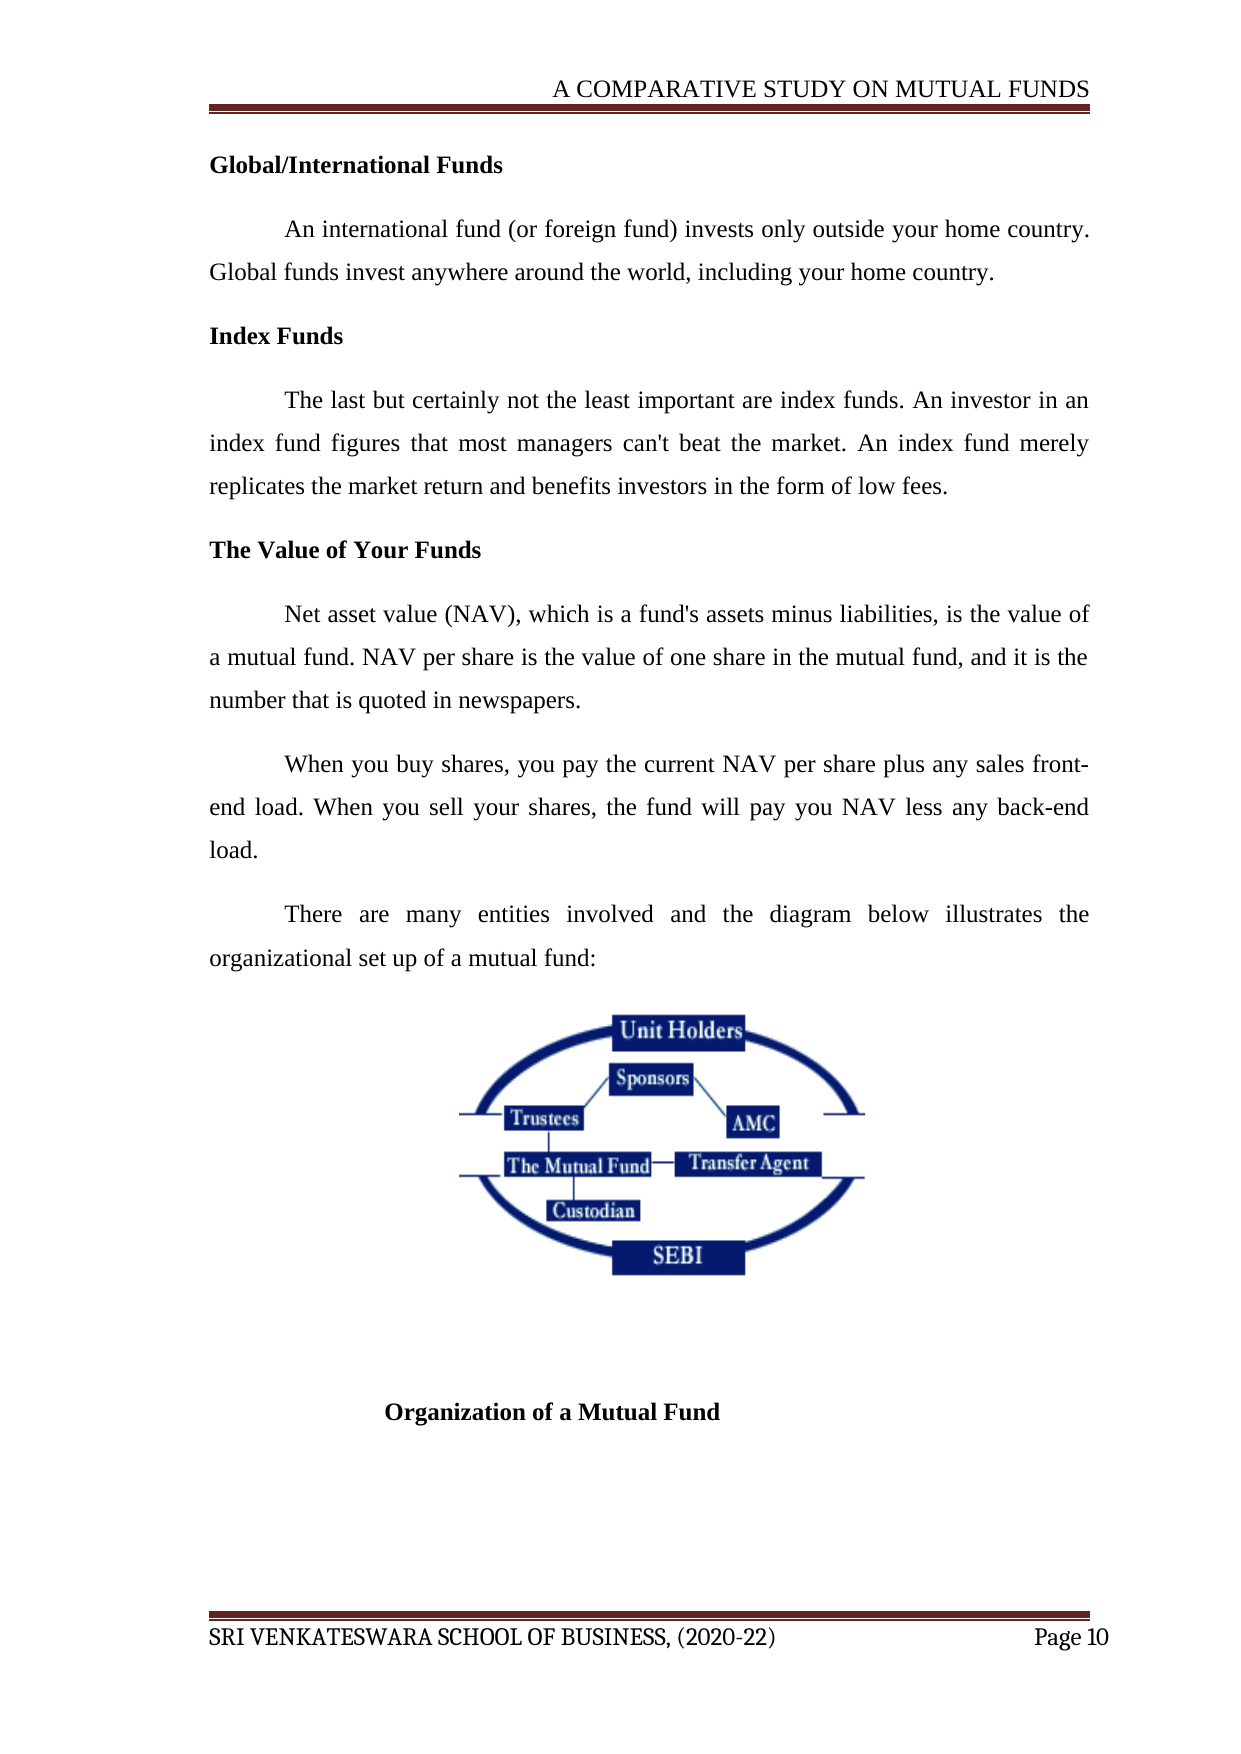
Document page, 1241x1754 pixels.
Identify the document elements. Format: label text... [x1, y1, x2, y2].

text An international fund (or foreign fund) invests only outside your home country. Global funds invest anywhere around the world, including your home country. [209, 214, 1090, 286]
text The Value of Your Funds [209, 535, 1090, 564]
text There are many entities involved and the diagram below illustrates the organizational set up of a mutual fund: [209, 899, 1090, 971]
text When you buy shares, you pay the current NAV per share plus any sales front-end load. When you sell your shares, the fund will pay you NAV less any back-end load. [209, 749, 1090, 864]
picture [459, 1007, 866, 1284]
text Global/International Funds [209, 150, 1090, 179]
text The last but certainly not the least important are index funds. An investor in an index fund figures that most managers can't beat the market. An index fund merely replicates the market return and benefits investors in the form of low fees. [209, 385, 1090, 500]
text Net asset value (NAV), which is a fund's assets minus liabilities, is the value of a mutual fund. NAV per share is the value of one share in the mutual fund, and it is the number that is quoted in newspapers. [209, 599, 1090, 714]
text Organization of a Mutual Fund [209, 1397, 1090, 1425]
text Index Funds [209, 321, 1090, 350]
